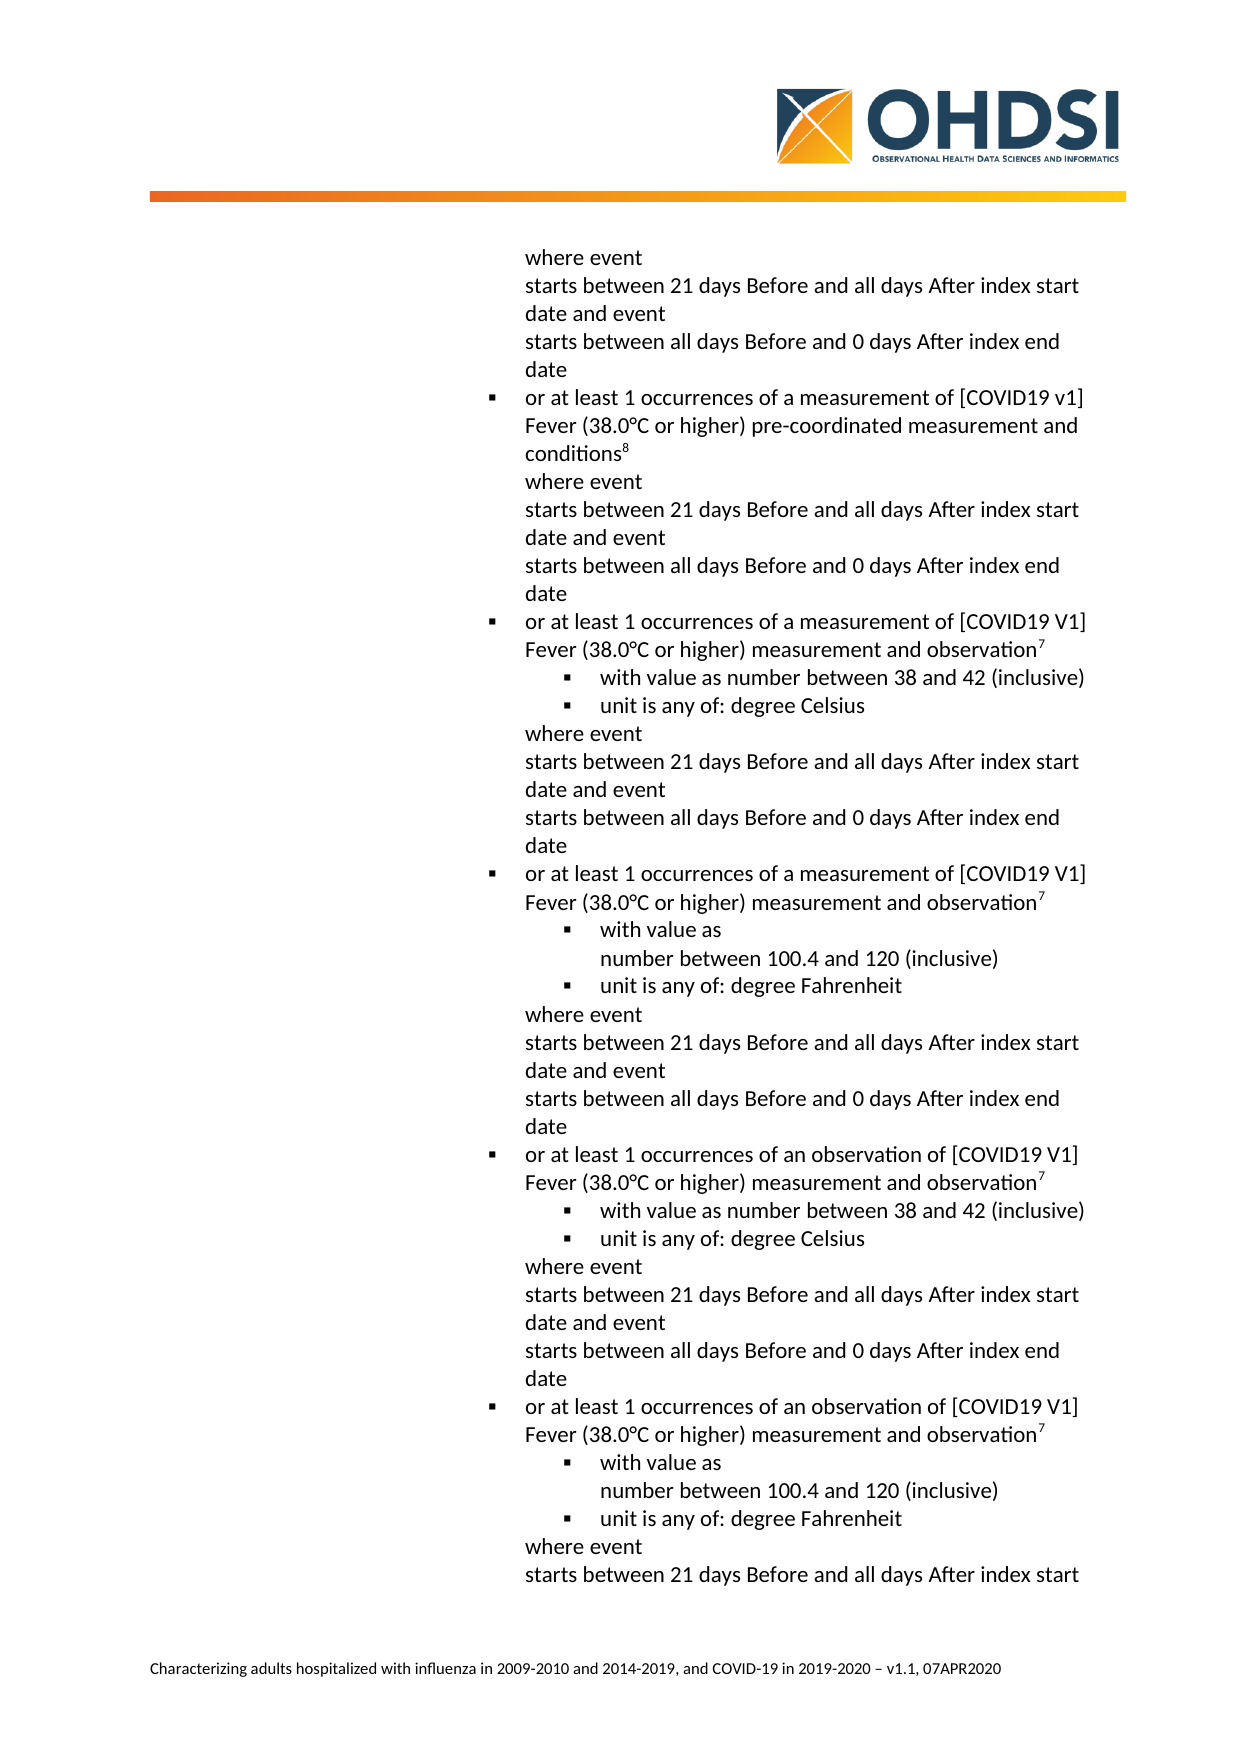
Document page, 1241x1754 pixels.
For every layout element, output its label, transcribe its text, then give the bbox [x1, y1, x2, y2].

list unit is any of: degree Celsius [562, 691, 1090, 719]
list unit is any of: degree Fahrenheit [562, 1504, 1090, 1532]
list unit is any of: degree Fahrenheit [562, 972, 1090, 1000]
list with value as number between 38 and 42 (inclusive) [562, 1196, 1090, 1224]
list with value as number between 100.4 and 120 (inclusive) [562, 916, 1090, 972]
list or at least 1 occurrences of an observation of [COVID19 V1] Fever (38.0°C or higher) measurement and observation7 [487, 1392, 1090, 1448]
list or at least 1 occurrences of a measurement of [COVID19 v1] Fever (38.0°C or higher) pre-coordinated measurement and conditions8 [487, 383, 1090, 467]
list or at least 1 occurrences of a measurement of [COVID19 V1] Fever (38.0°C or higher) measurement and observation7 [487, 859, 1090, 916]
list or at least 1 occurrences of an observation of [COVID19 V1] Fever (38.0°C or higher) measurement and observation7 [487, 1140, 1090, 1196]
list or at least 1 occurrences of a measurement of [COVID19 V1] Fever (38.0°C or higher) measurement and observation7 [487, 607, 1090, 663]
list unit is any of: degree Celsius [562, 1224, 1090, 1252]
list with value as number between 100.4 and 120 (inclusive) [562, 1448, 1090, 1504]
list with value as number between 38 and 42 (inclusive) [562, 663, 1090, 691]
picture [759, 75, 1136, 178]
